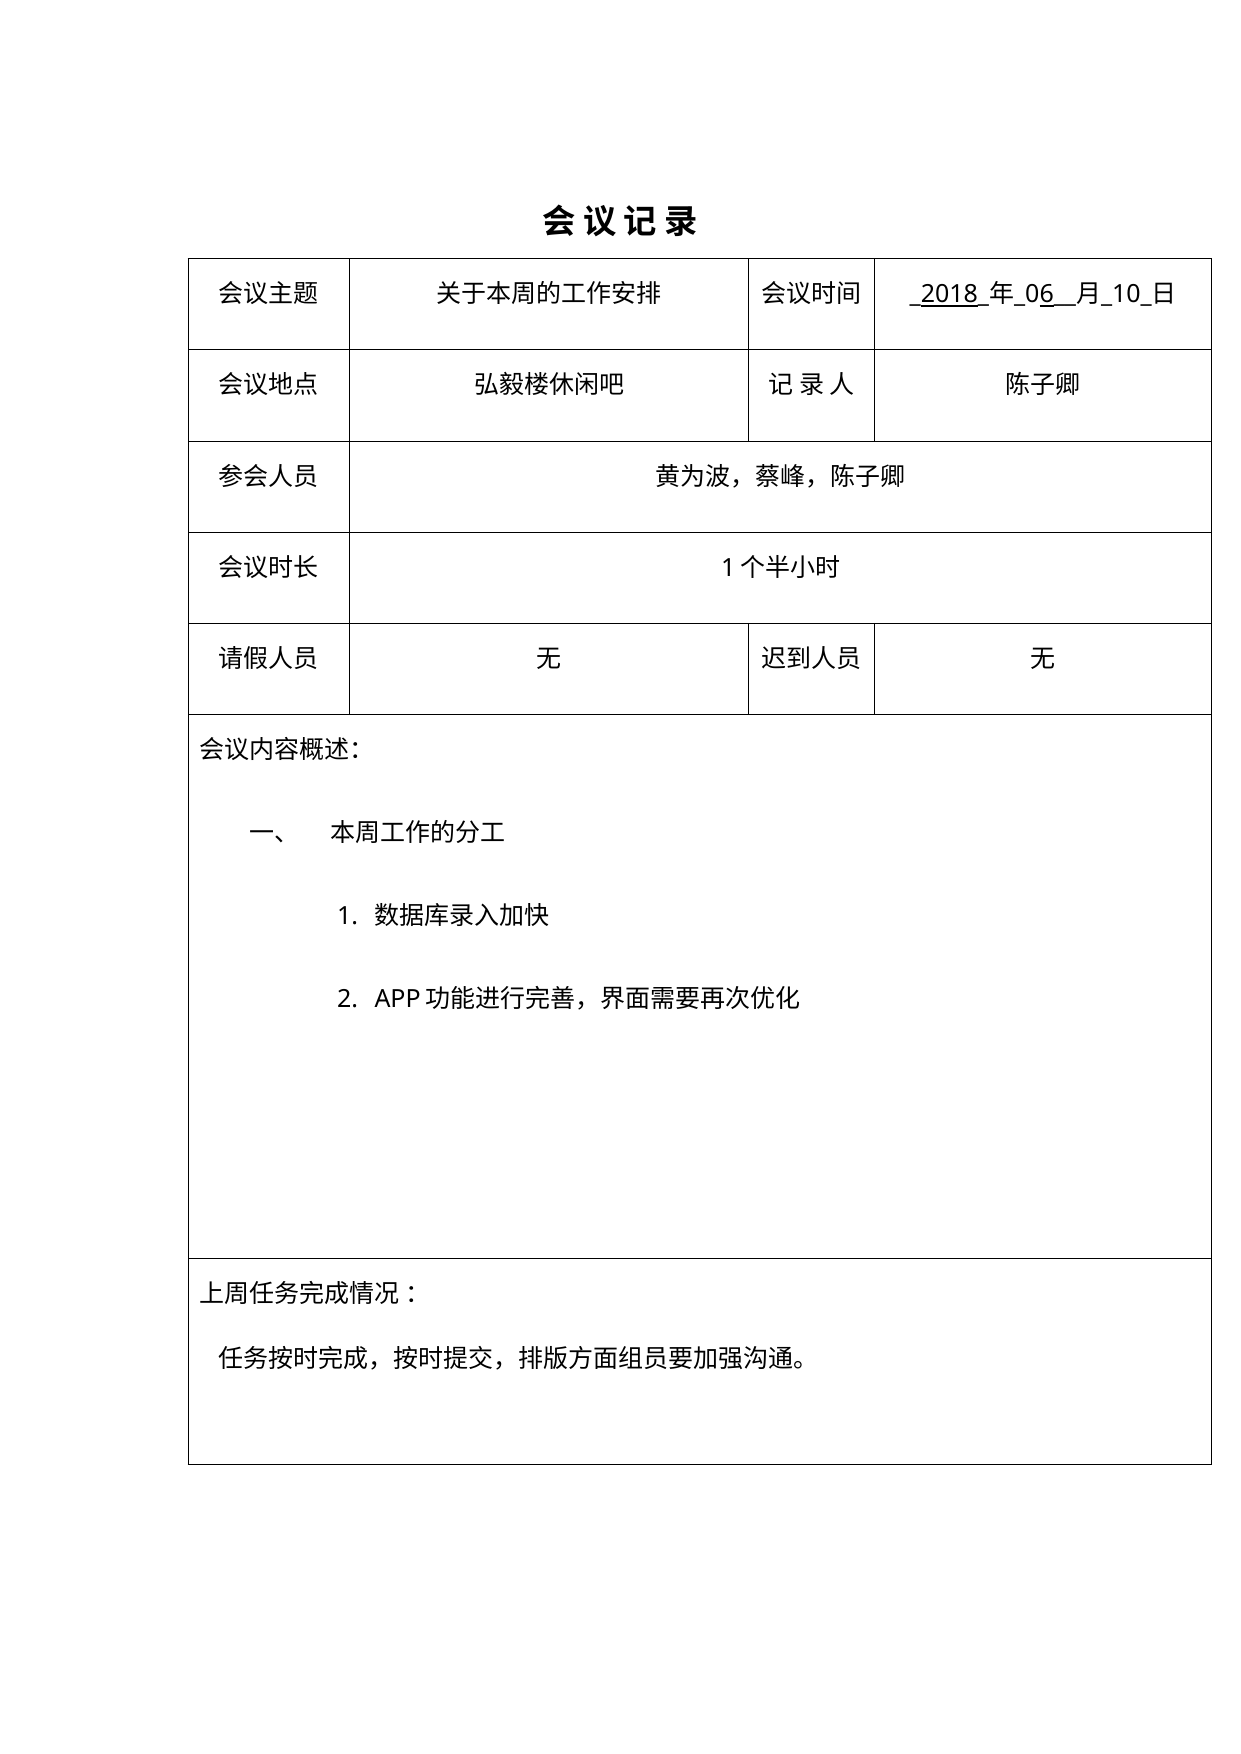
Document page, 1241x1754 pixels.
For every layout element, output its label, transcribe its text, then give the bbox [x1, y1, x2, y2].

table_header 会议主题 [189, 259, 349, 349]
table_cell 记 录 人 [749, 350, 874, 441]
table_cell 无 [350, 624, 748, 714]
title 会 议 记 录 [187, 187, 1053, 252]
table_cell 迟到人员 [749, 624, 874, 714]
table_cell 上周任务完成情况 ： 任务按时完成，按时提交，排版方面组员要加强沟通。 [189, 1259, 1211, 1464]
table_cell 无 [875, 624, 1211, 714]
table_cell 会议内容概述： 本周工作的分工 数据库录入加快 APP功能进行完善，界面需要再次优化 [189, 715, 1211, 1258]
table_header 关于本周的工作安排 [350, 259, 748, 349]
table_cell 1个半小时 [350, 533, 1211, 623]
table_header 会议时间 [749, 259, 874, 349]
table_cell 弘毅楼休闲吧 [350, 350, 748, 441]
table_cell 陈子卿 [875, 350, 1211, 441]
table_cell 会议时长 [189, 533, 349, 623]
table_cell 请假人员 [189, 624, 349, 714]
table_cell 黄为波，蔡峰，陈子卿 [350, 442, 1211, 532]
table_header _2018_年_06__月_10_日 [875, 259, 1211, 349]
table_cell 参会人员 [189, 442, 349, 532]
table_cell 会议地点 [189, 350, 349, 441]
